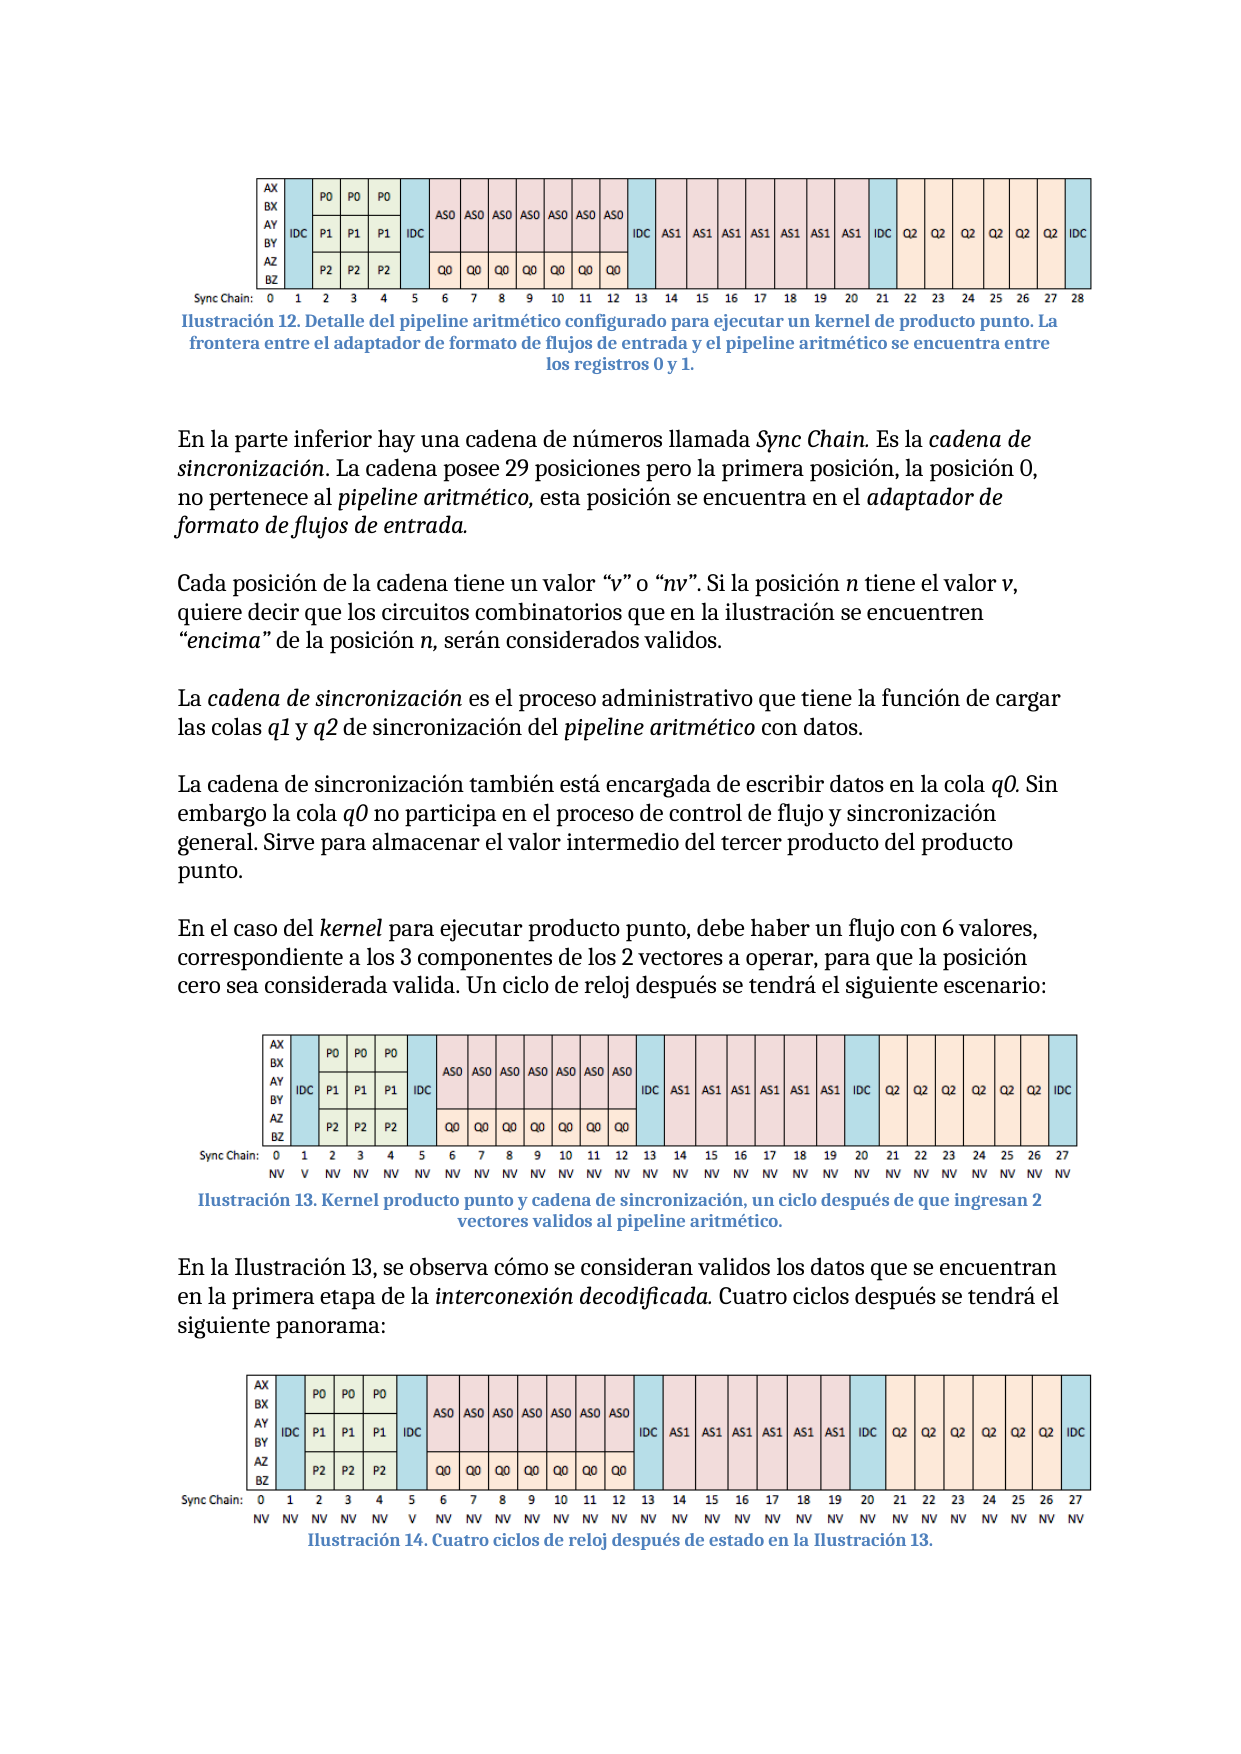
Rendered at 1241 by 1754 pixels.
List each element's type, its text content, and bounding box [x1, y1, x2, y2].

text En la parte inferior hay una cadena de números llamada Sync Chain. Es la cadena de sincronización. La cadena posee 29 posiciones pero la primera posición, la posición 0, no pertenece al pipeline aritmético, esta posición se encuentra en el adaptador de formato de flujos de entrada. [177, 425, 1063, 540]
picture [177, 1368, 1098, 1530]
text La cadena de sincronización también está encargada de escribir datos en la cola q0. Sin embargo la cola q0 no participa en el proceso de control de flujo y sincronización general. Sirve para almacenar el valor intermedio del tercer producto del producto punto. [177, 770, 1063, 885]
picture [177, 176, 1098, 311]
text En el caso del kernel para ejecutar producto punto, debe haber un flujo con 6 valores, correspondiente a los 3 componentes de los 2 vectores a operar, para que la posición cero sea considerada valida. Un ciclo de reloj después se tendrá el siguiente escenario: [177, 914, 1063, 1000]
text La cadena de sincronización es el proceso administrativo que tiene la función de cargar las colas q1 y q2 de sincronización del pipeline aritmético con datos. [177, 684, 1063, 741]
text Cada posición de la cadena tiene un valor “v” o “nv”. Si la posición n tiene el valor v, quiere decir que los circuitos combinatorios que en la ilustración se encuentren “encima” de la posición n, serán considerados validos. [177, 569, 1063, 655]
picture [177, 1028, 1098, 1190]
